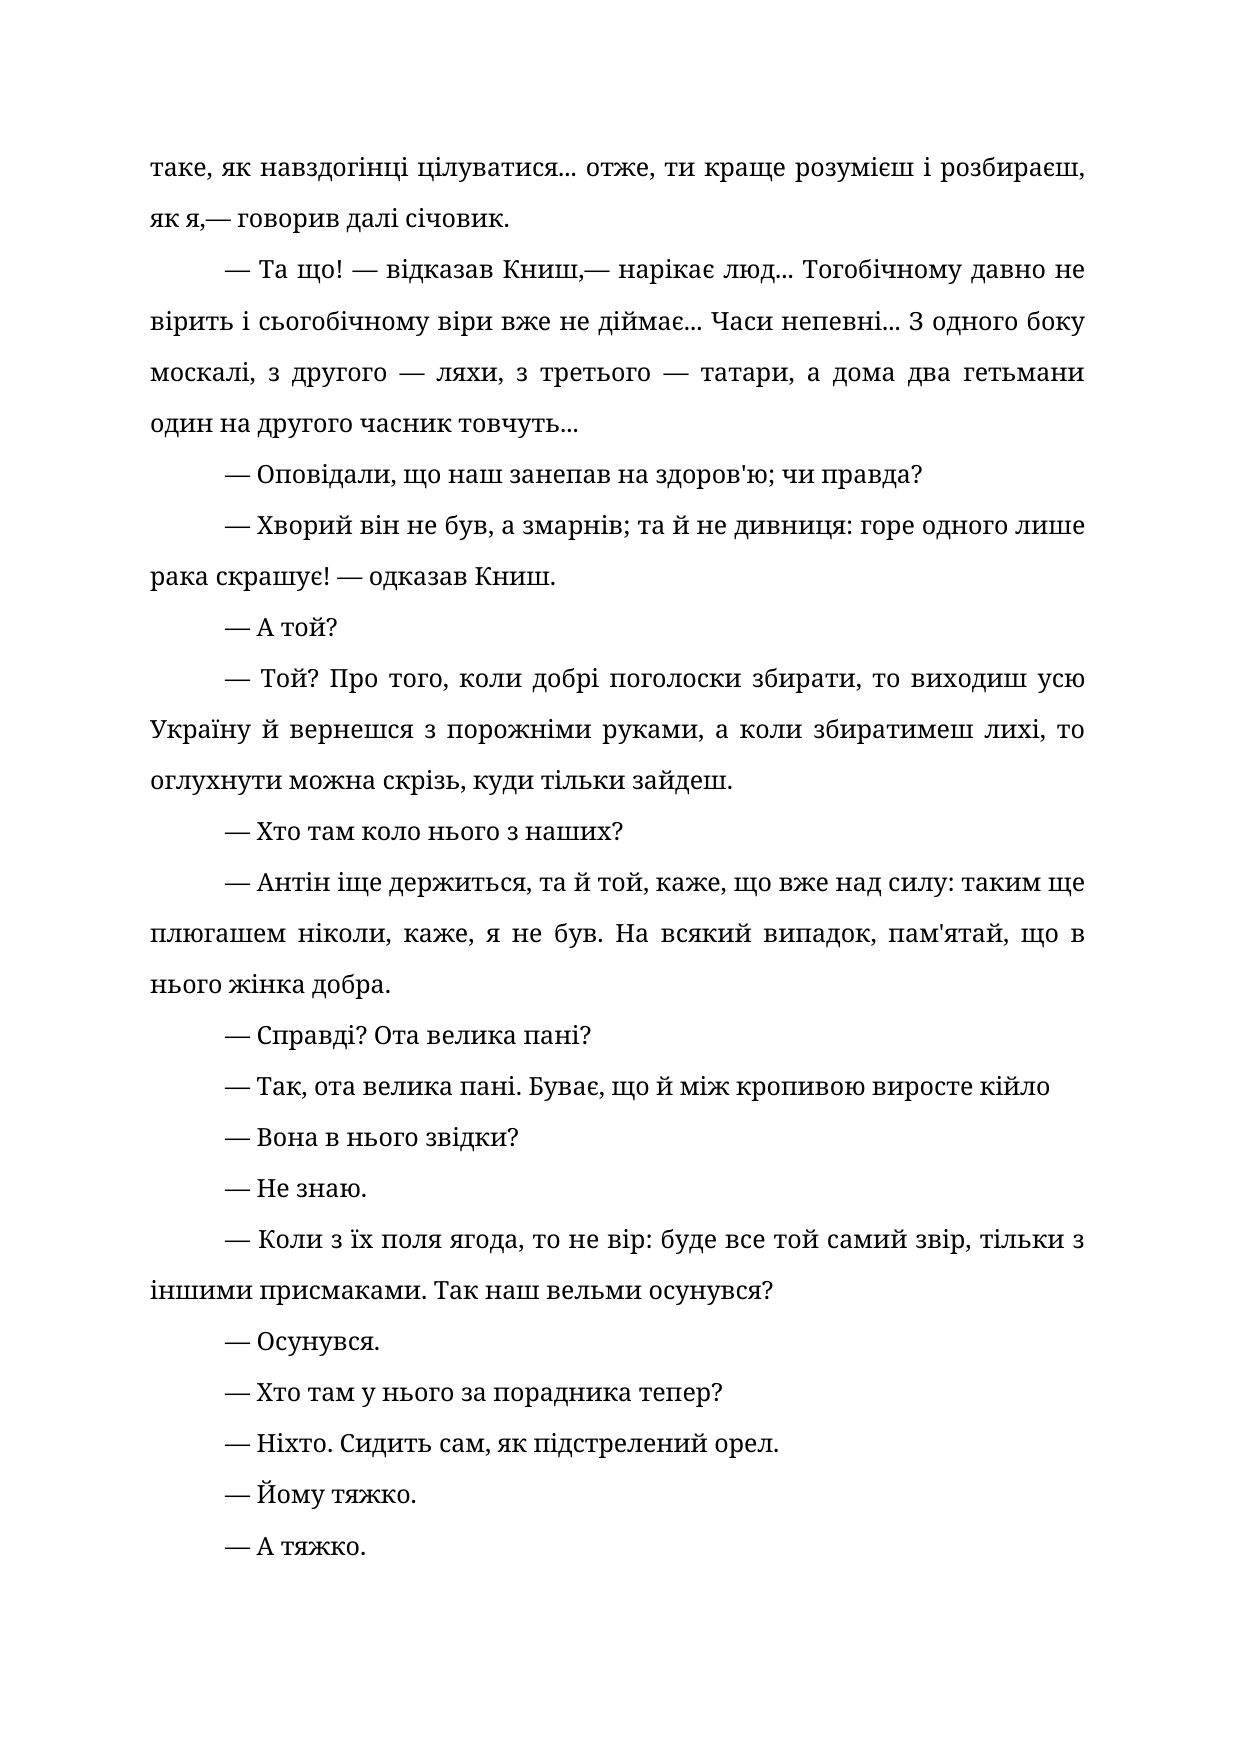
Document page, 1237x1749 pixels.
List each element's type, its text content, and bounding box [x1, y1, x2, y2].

text — Хто там у нього за порадника тепер? [150, 1375, 1086, 1409]
text — Той? Про того, коли добрі поголоски збирати, то виходиш усю Україну й вернешся з порожніми руками, а коли збиратимеш лихі, то оглухнути можна скрізь, куди тільки зайдеш. [150, 660, 1086, 797]
text — Справді? Ота велика пані? [150, 1018, 1086, 1052]
text — Ніхто. Сидить сам, як підстрелений орел. [150, 1426, 1086, 1460]
text — Вона в нього звідки? [150, 1120, 1086, 1154]
text — Хворий він не був, а змарнів; та й не дивниця: горе одного лише рака скрашує! — одказав Книш. [150, 507, 1086, 592]
text — Йому тяжко. [150, 1477, 1086, 1511]
text — Так, ота велика пані. Буває, що й між кропивою виросте кійло [150, 1069, 1086, 1103]
text — А тяжко. [150, 1528, 1086, 1562]
text — Осунувся. [150, 1324, 1086, 1358]
text — Хто там коло нього з наших? [150, 813, 1086, 848]
text — Коли з їх поля ягода, то не вір: буде все той самий звір, тільки з іншими присмаками. Так наш вельми осунувся? [150, 1222, 1086, 1307]
text — Та що! — відказав Книш,— нарікає люд... Тогобічному давно не вірить і сьогобічному віри вже не діймає... Часи непевні... З одного боку москалі, з другого — ляхи, з третього — татари, а дома два гетьмани один на другого часник товчуть... [150, 252, 1086, 439]
text — Не знаю. [150, 1171, 1086, 1205]
text — А той? [150, 609, 1086, 643]
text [150, 150, 1086, 235]
text — Антін іще держиться, та й той, каже, що вже над силу: таким ще плюгашем ніколи, каже, я не був. На всякий випадок, пам'ятай, що в нього жінка добра. [150, 864, 1086, 1001]
text — Оповідали, що наш занепав на здоров'ю; чи правда? [150, 456, 1086, 490]
